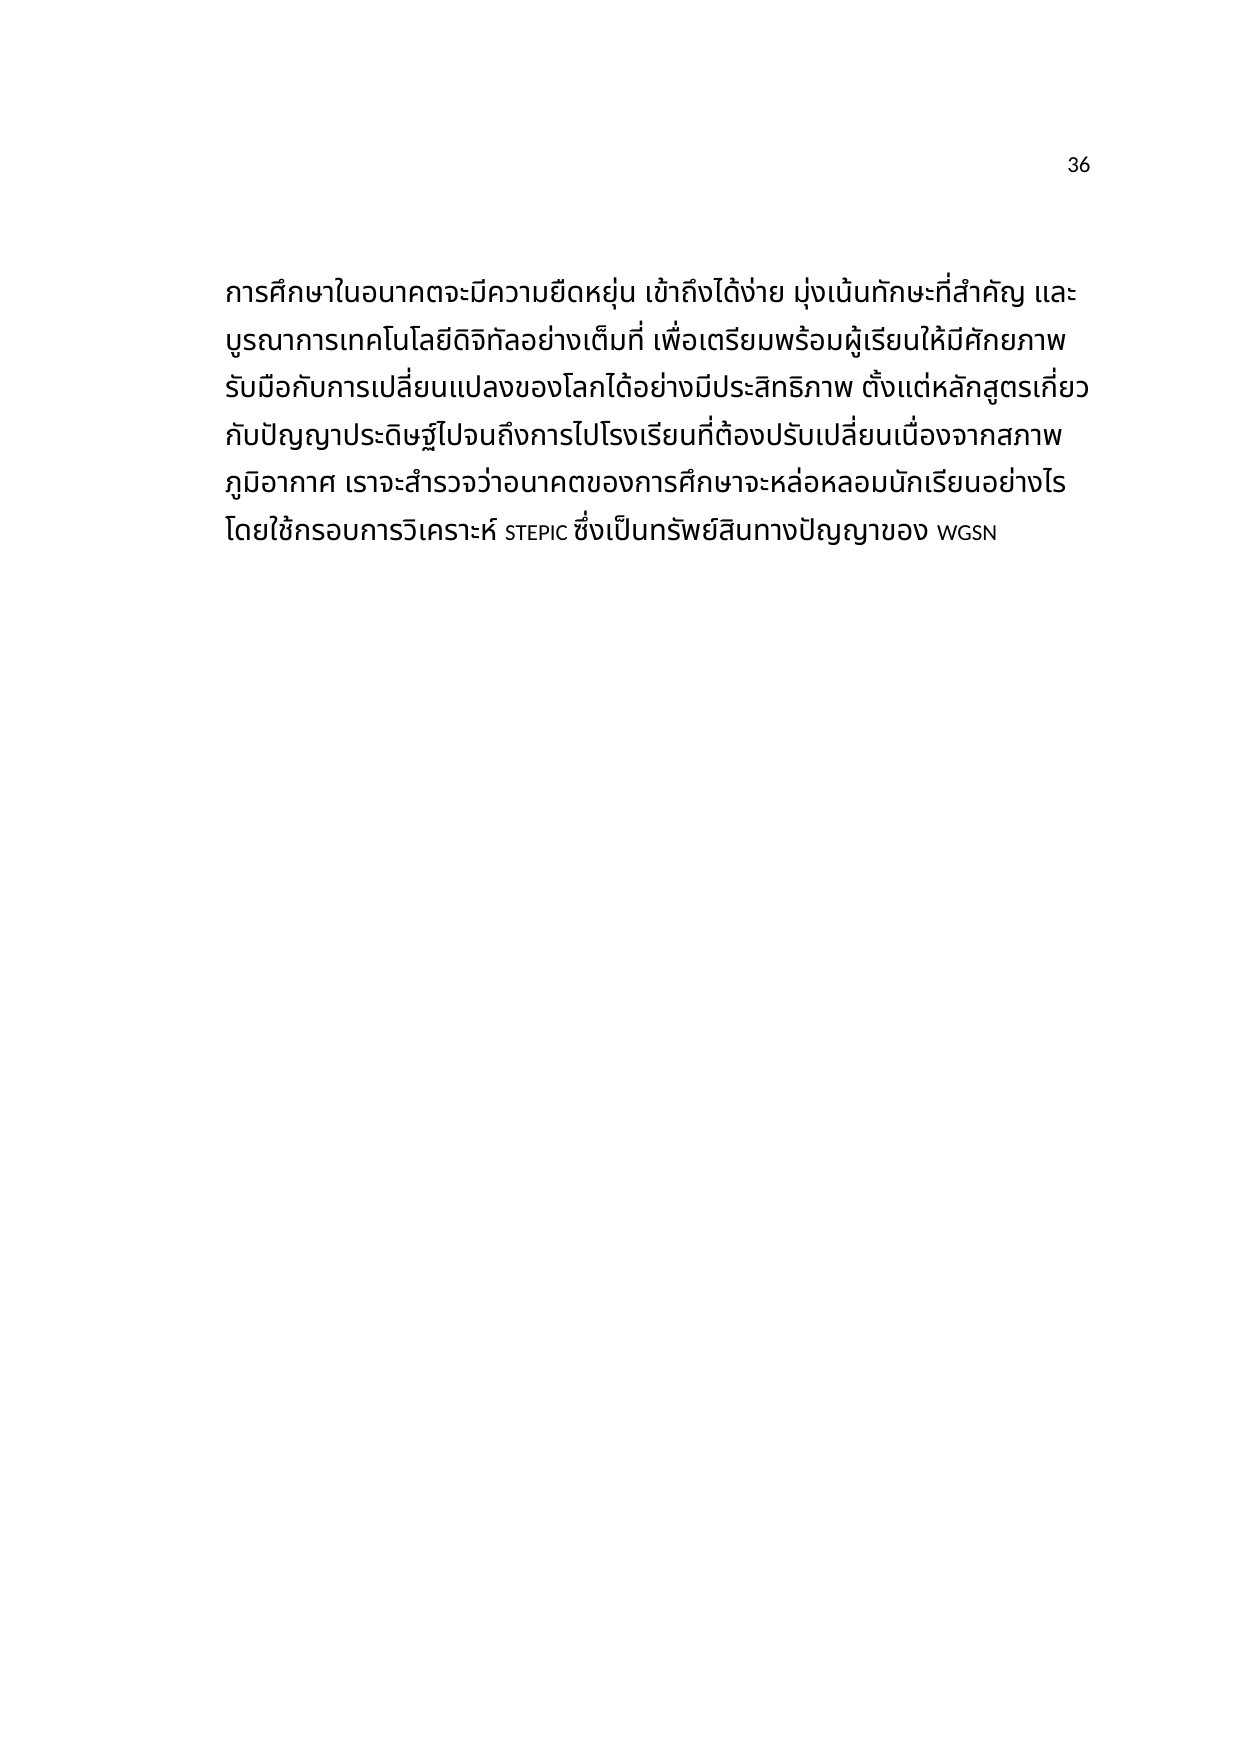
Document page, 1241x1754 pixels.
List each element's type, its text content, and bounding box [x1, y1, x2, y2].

text การศึกษาในอนาคตจะมีความยืดหยุ่น เข้าถึงได้ง่าย มุ่งเน้นทักษะที่สำคัญ และบูรณาการเทคโนโลยีดิจิทัลอย่างเต็มที่ เพื่อเตรียมพร้อมผู้เรียนให้มีศักยภาพรับมือกับการเปลี่ยนแปลงของโลกได้อย่างมีประสิทธิภาพ ตั้งแต่หลักสูตรเกี่ยวกับปัญญาประดิษฐ์ไปจนถึงการไปโรงเรียนที่ต้องปรับเปลี่ยนเนื่องจากสภาพภูมิอากาศ เราจะสำรวจว่าอนาคตของการศึกษาจะหล่อหลอมนักเรียนอย่างไร โดยใช้กรอบการวิเคราะห์ STEPIC ซึ่งเป็นทรัพย์สินทางปัญญาของ WGSN [225, 272, 1090, 553]
